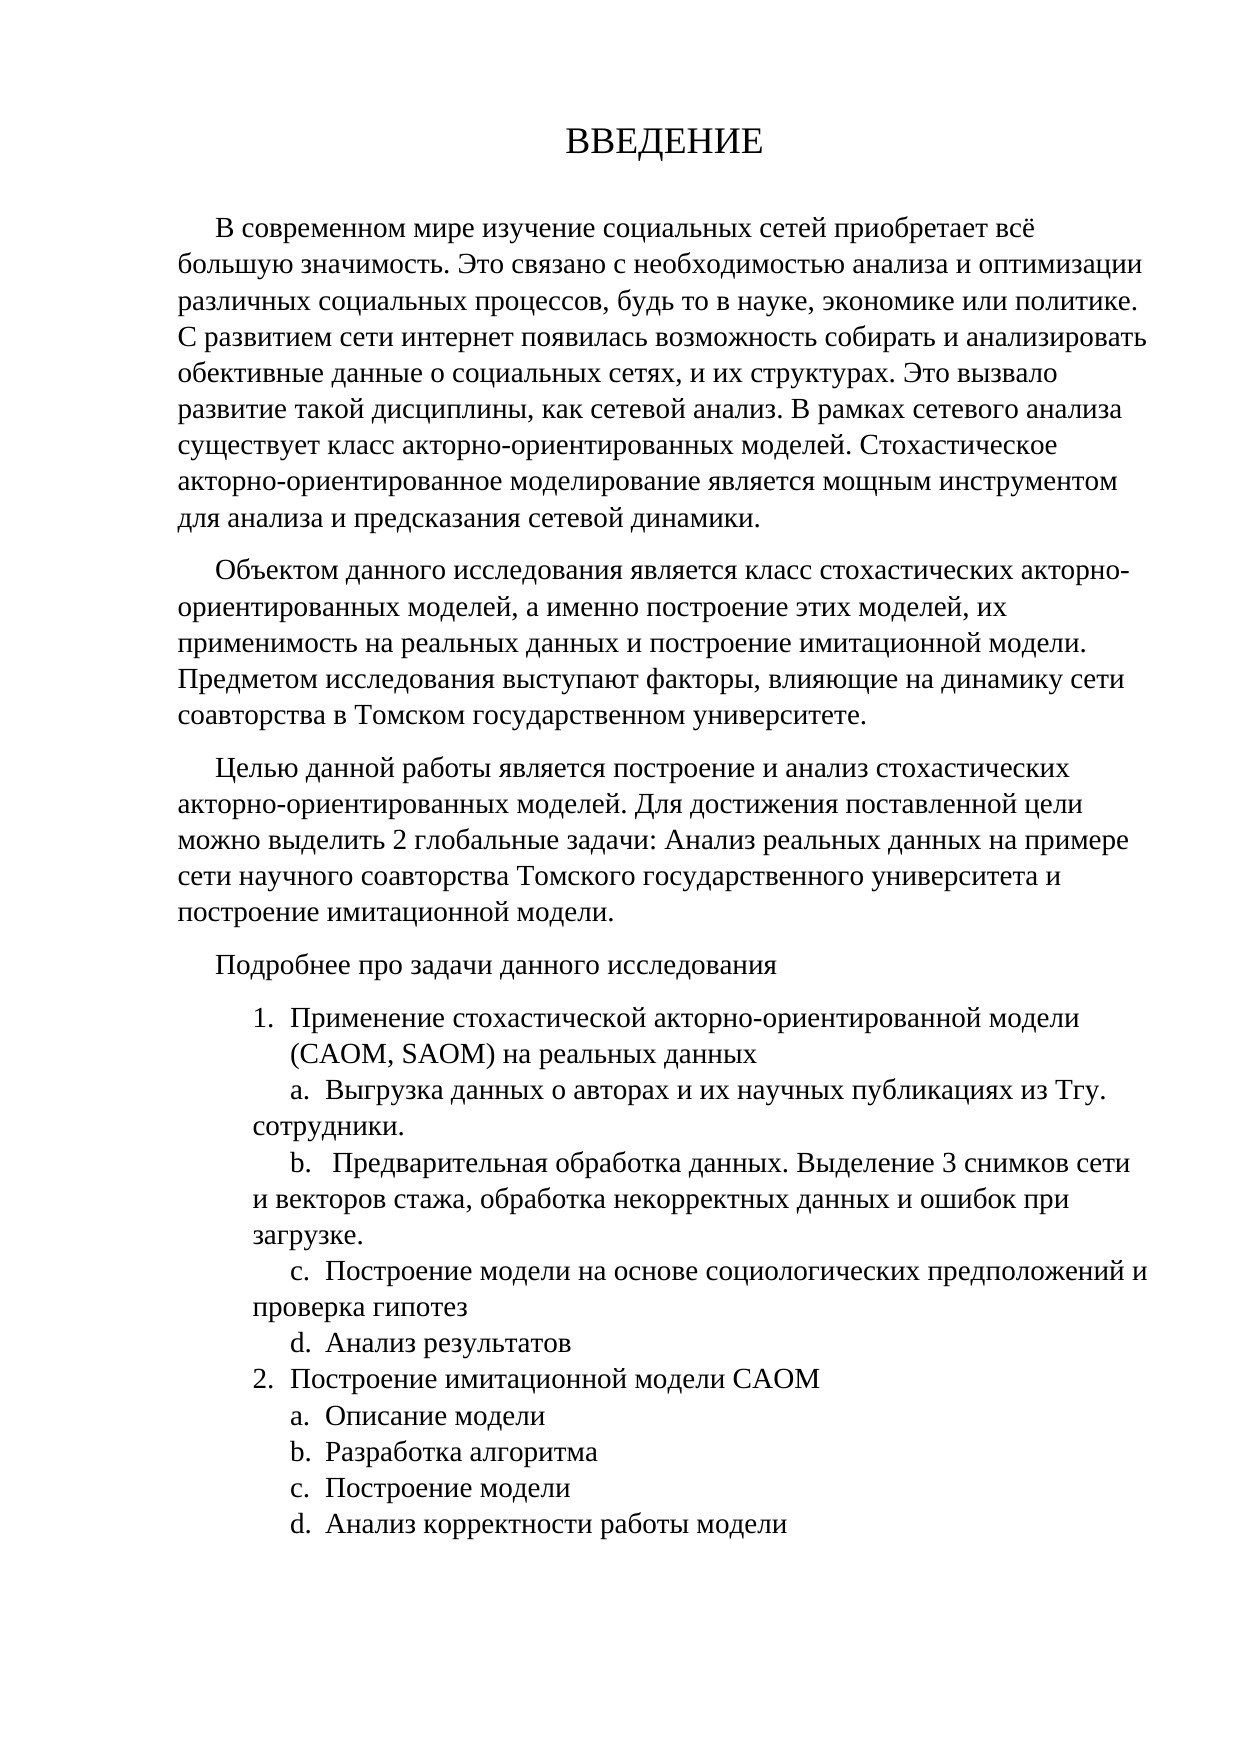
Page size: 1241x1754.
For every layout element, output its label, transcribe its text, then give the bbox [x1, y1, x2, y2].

list Разработка алгоритма [252, 1434, 1152, 1467]
list Применение стохастической акторно-ориентированной модели (САОМ, SAOM) на реальных данных [252, 1000, 1152, 1070]
list Предварительная обработка данных. Выделение 3 снимков сети и векторов стажа, обработка некорректных данных и ошибок при загрузке. [252, 1145, 1152, 1251]
list Построение имитационной модели САОМ [252, 1362, 1152, 1395]
text Объектом данного исследования является класс стохастических акторно-ориентированных моделей, а именно построение этих моделей, их применимость на реальных данных и построение имитационной модели. Предметом исследования выступают факторы, влияющие на динамику сети соавторства в Томском государственном университете. [177, 552, 1152, 731]
text Подробнее про задачи данного исследования [177, 947, 1152, 981]
text В современном мире изучение социальных сетей приобретает всё большую значимость. Это связано с необходимостью анализа и оптимизации различных социальных процессов, будь то в науке, экономике или политике. С развитием сети интернет появилась возможность собирать и анализировать обективные данные о социальных сетях, и их структурах. Это вызвало развитие такой дисциплины, как сетевой анализ. В рамках сетевого анализа существует класс акторно-ориентированных моделей. Стохастическое акторно-ориентированное моделирование является мощным инструментом для анализа и предсказания сетевой динамики. [177, 211, 1152, 533]
list Анализ корректности работы модели [252, 1506, 1152, 1540]
list Построение модели [252, 1470, 1152, 1503]
list Построение модели на основе социологических предположений и проверка гипотез [252, 1253, 1152, 1323]
text Целью данной работы является построение и анализ стохастических акторно-ориентированных моделей. Для достижения поставленной цели можно выделить 2 глобальные задачи: Анализ реальных данных на примере сети научного соавторства Томского государственного университета и построение имитационной модели. [177, 750, 1152, 928]
list Описание модели [252, 1398, 1152, 1431]
list Анализ результатов [252, 1325, 1152, 1359]
subtitle Введение [177, 118, 1152, 161]
list Выгрузка данных о авторах и их научных публикациях из Тгу. сотрудники. [252, 1072, 1152, 1142]
